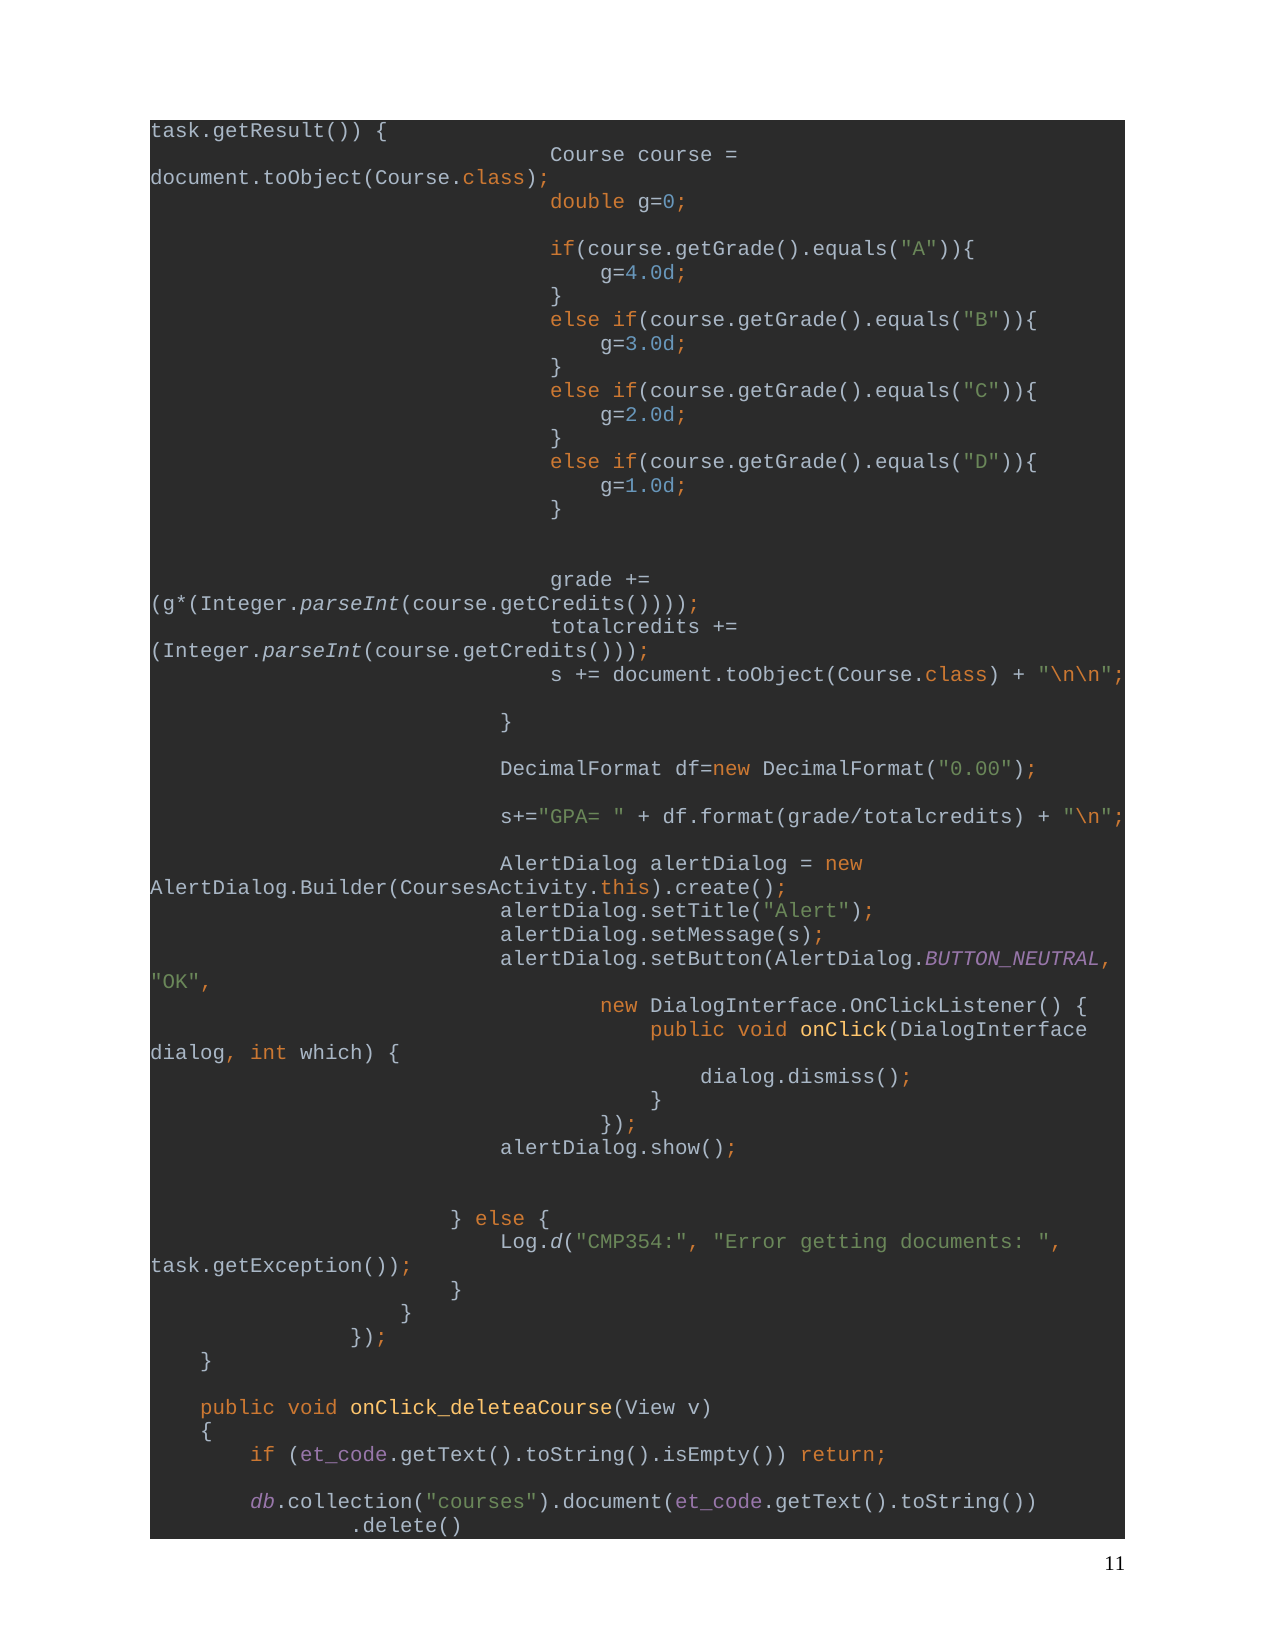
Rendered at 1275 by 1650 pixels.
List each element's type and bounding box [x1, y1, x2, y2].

text [150, 120, 1125, 1539]
